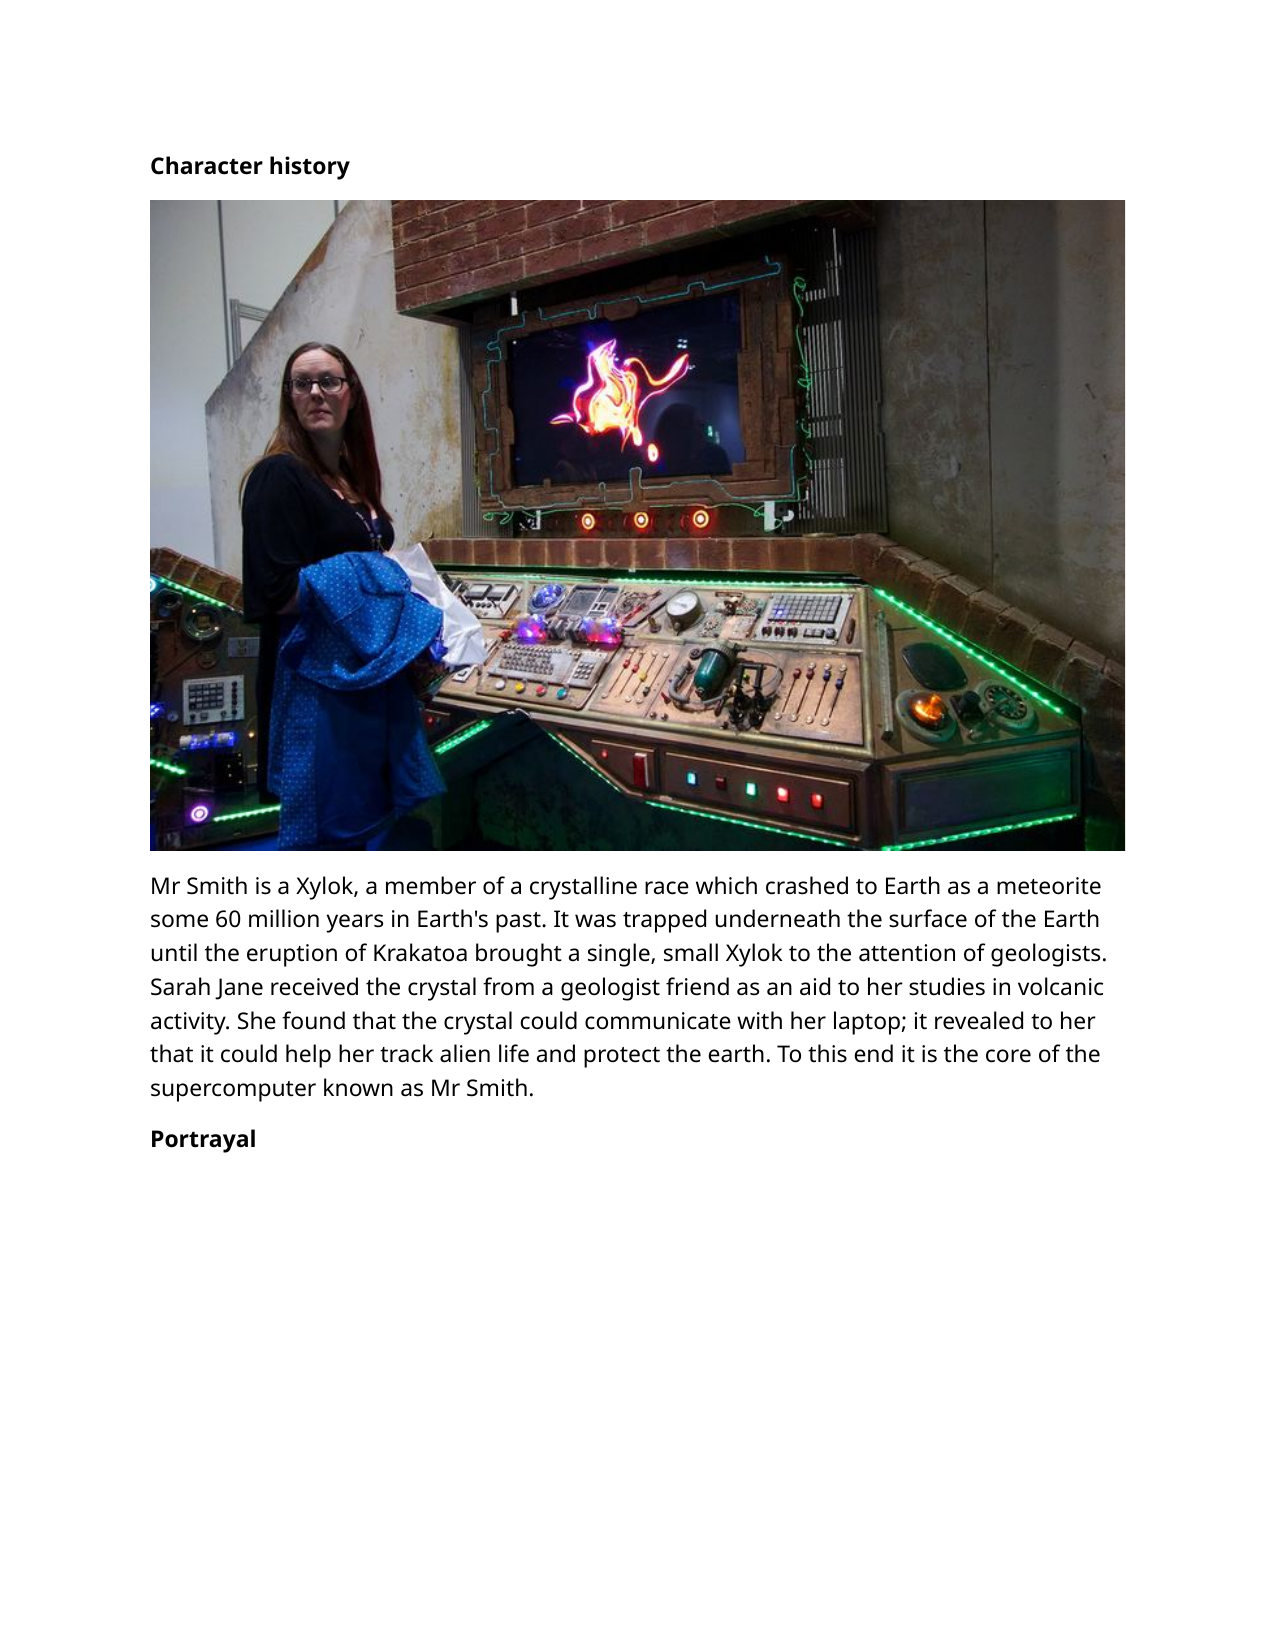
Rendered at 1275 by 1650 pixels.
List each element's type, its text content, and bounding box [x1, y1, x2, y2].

picture [150, 200, 1125, 851]
text Portrayal [150, 1122, 1125, 1154]
text Character history [150, 150, 1125, 181]
text Mr Smith is a Xylok, a member of a crystalline race which crashed to Earth as a meteorite some 60 million years in Earth's past. It was trapped underneath the surface of the Earth until the eruption of Krakatoa brought a single, small Xylok to the attention of geologists. Sarah Jane received the crystal from a geologist friend as an aid to her studies in volcanic activity. She found that the crystal could communicate with her laptop; it revealed to her that it could help her track alien life and protect the earth. To this end it is the core of the supercomputer known as Mr Smith. [150, 869, 1125, 1103]
